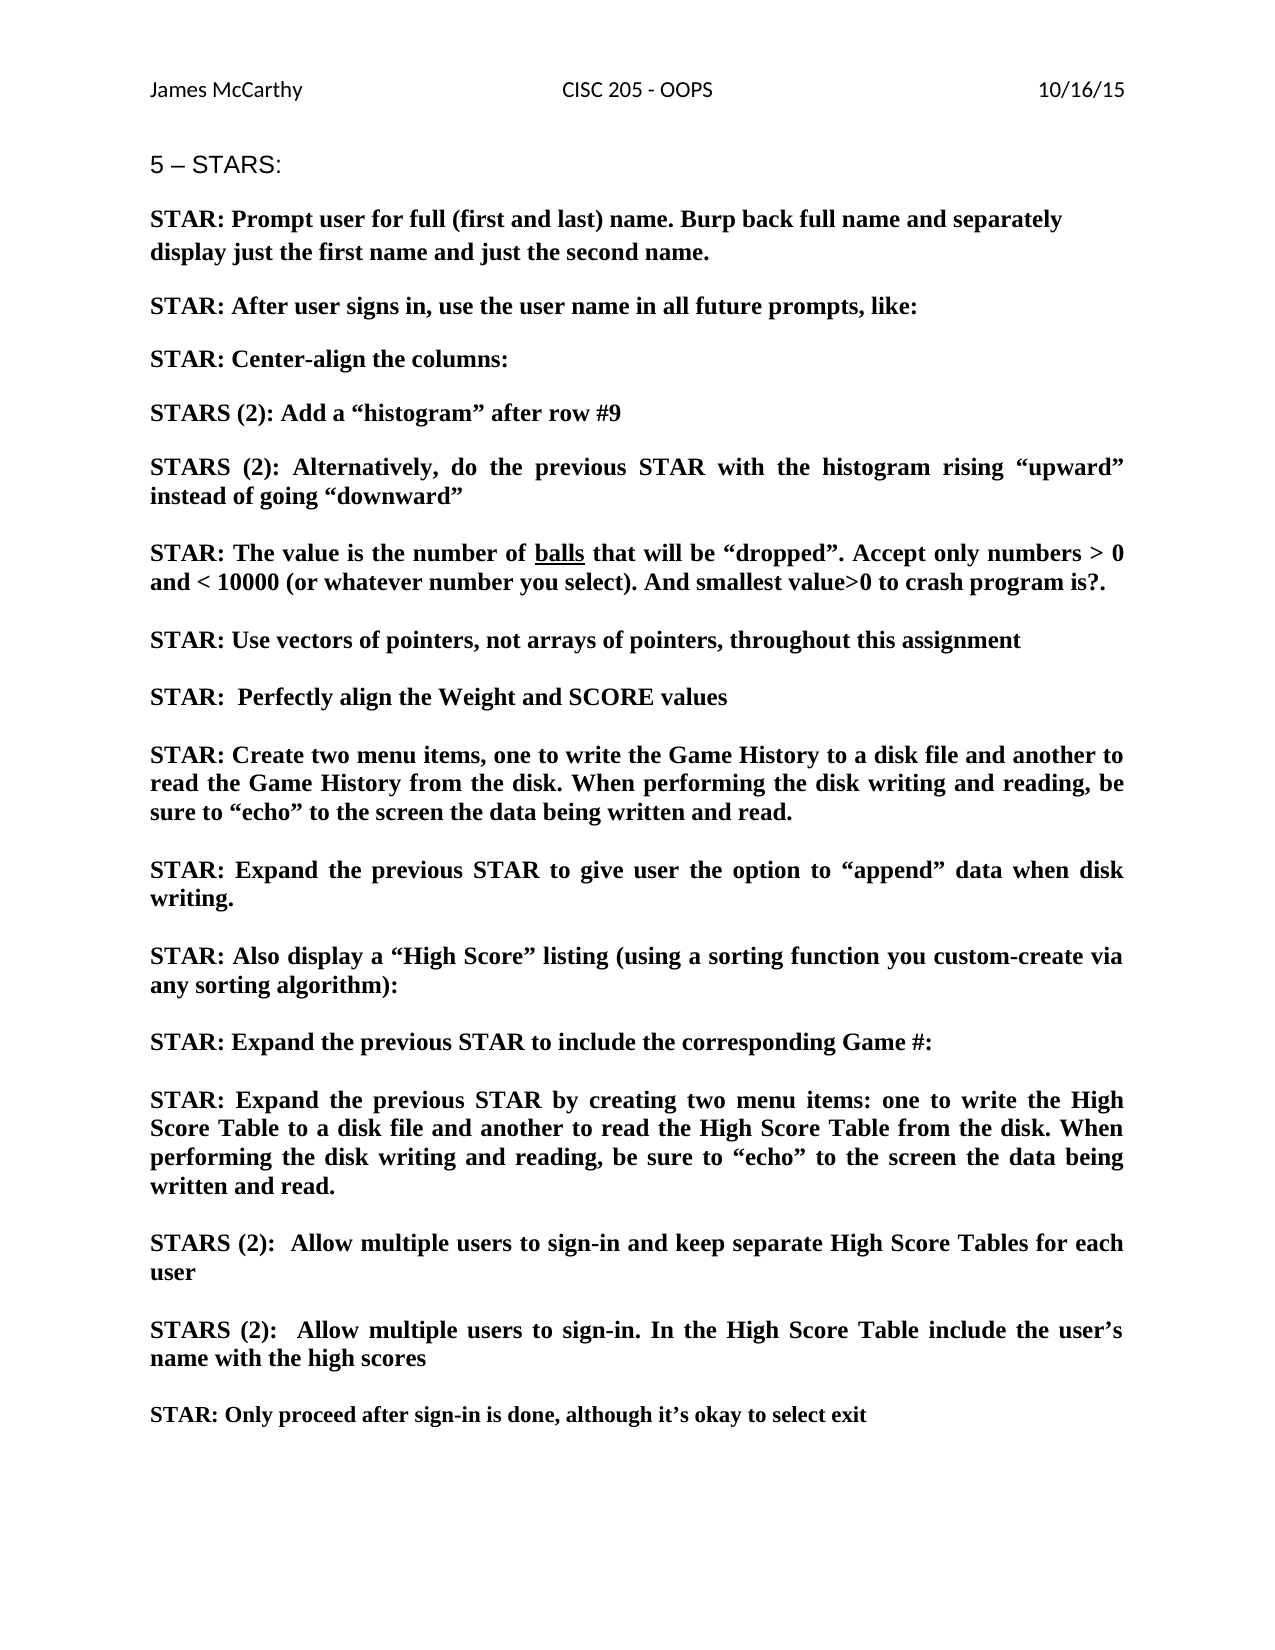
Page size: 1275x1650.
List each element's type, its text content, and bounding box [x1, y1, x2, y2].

text STARS (2): Allow multiple users to sign-in. In the High Score Table include the user’s name with the high scores [150, 1315, 1125, 1372]
text STAR: Expand the previous STAR by creating two menu items: one to write the High Score Table to a disk file and another to read the High Score Table from the disk. When performing the disk writing and reading, be sure to “echo” to the screen the data being written and read. [150, 1085, 1125, 1200]
text STAR: Prompt user for full (first and last) name. Burp back full name and separately display just the first name and just the second name. [150, 204, 1125, 266]
text STAR: Expand the previous STAR to give user the option to “append” data when disk writing. [150, 855, 1125, 912]
text STAR: Use vectors of pointers, not arrays of pointers, throughout this assignment [150, 625, 1125, 653]
text STAR: After user signs in, use the user name in all future prompts, like: [150, 291, 1125, 319]
text STAR: The value is the number of balls that will be “dropped”. Accept only numbers > 0 and < 10000 (or whatever number you select). And smallest value>0 to crash program is?. [150, 538, 1125, 596]
text STAR: Expand the previous STAR to include the corresponding Game #: [150, 1027, 1125, 1056]
text STAR: Also display a “High Score” listing (using a sorting function you custom-create via any sorting algorithm): [150, 941, 1125, 998]
text STARS (2): Allow multiple users to sign-in and keep separate High Score Tables for each user [150, 1228, 1125, 1286]
text STAR: Only proceed after sign-in is done, although it’s okay to select exit [150, 1401, 1125, 1427]
text STAR: Create two menu items, one to write the Game History to a disk file and another to read the Game History from the disk. When performing the disk writing and reading, be sure to “echo” to the screen the data being written and read. [150, 740, 1125, 826]
text STAR: Perfectly align the Weight and SCORE values [150, 682, 1125, 711]
text 5 – STARS: [150, 150, 1125, 179]
text STARS (2): Add a “histogram” after row #9 [150, 398, 1125, 427]
text STARS (2): Alternatively, do the previous STAR with the histogram rising “upward” instead of going “downward” [150, 452, 1125, 510]
text STAR: Center-align the columns: [150, 344, 1125, 373]
